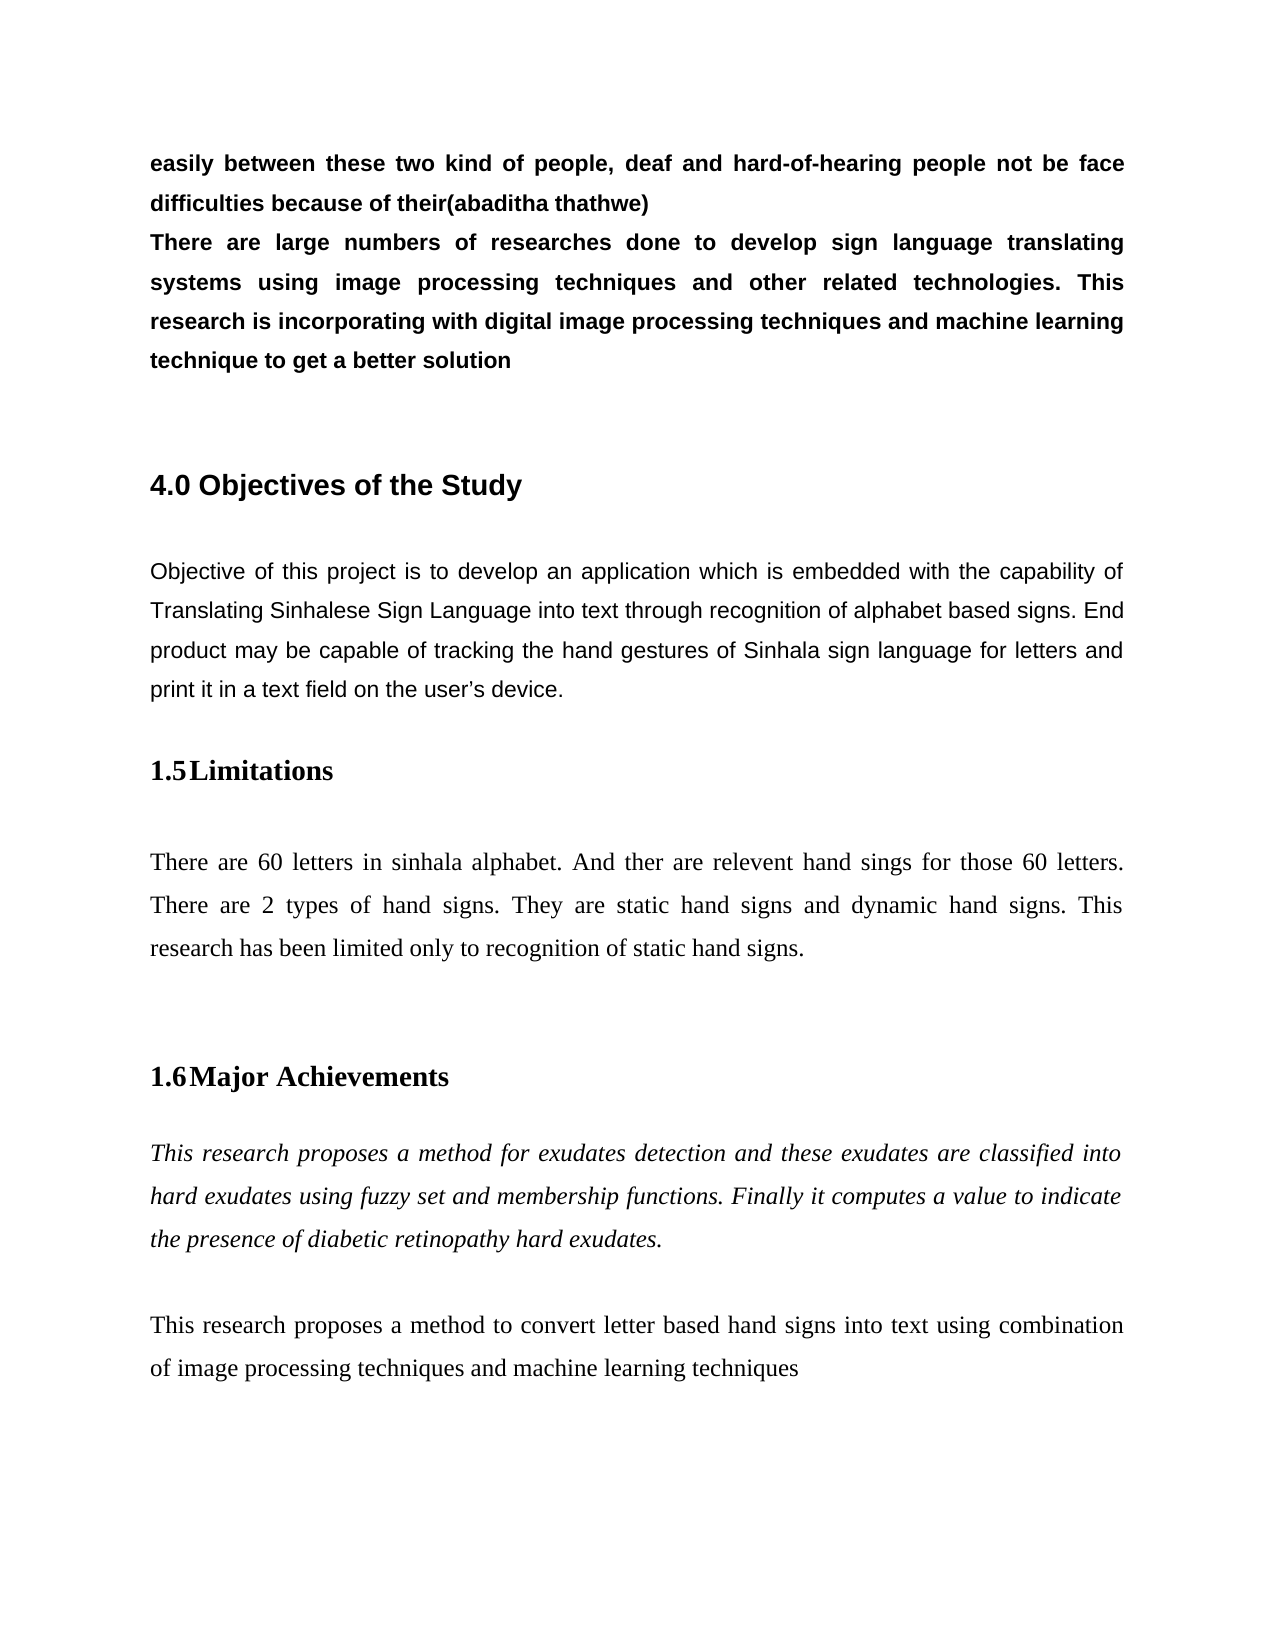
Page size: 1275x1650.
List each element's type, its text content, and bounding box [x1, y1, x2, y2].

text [150, 150, 1125, 216]
text This research proposes a method for exudates detection and these exudates are classified into hard exudates using fuzzy set and membership functions. Finally it computes a value to indicate the presence of diabetic retinopathy hard exudates. [150, 1138, 1125, 1253]
text There are 60 letters in sinhala alphabet. And ther are relevent hand sings for those 60 letters. There are 2 types of hand signs. They are static hand signs and dynamic hand signs. This research has been limited only to recognition of static hand signs. [150, 847, 1125, 962]
list Limitations [150, 753, 1125, 787]
text This research proposes a method to convert letter based hand signs into text using combination of image processing techniques and machine learning techniques [150, 1310, 1125, 1382]
text Objective of this project is to develop an application which is embedded with the capability of Translating Sinhalese Sign Language into text through recognition of alphabet based signs. End product may be capable of tracking the hand gestures of Sinhala sign language for letters and print it in a text field on the user’s device. [150, 558, 1125, 702]
text There are large numbers of researches done to develop sign language translating systems using image processing techniques and other related technologies. This research is incorporating with digital image processing techniques and machine learning technique to get a better solution [150, 229, 1125, 374]
text 4.0 Objectives of the Study [150, 468, 1125, 501]
list Major Achievements [150, 1059, 1125, 1092]
